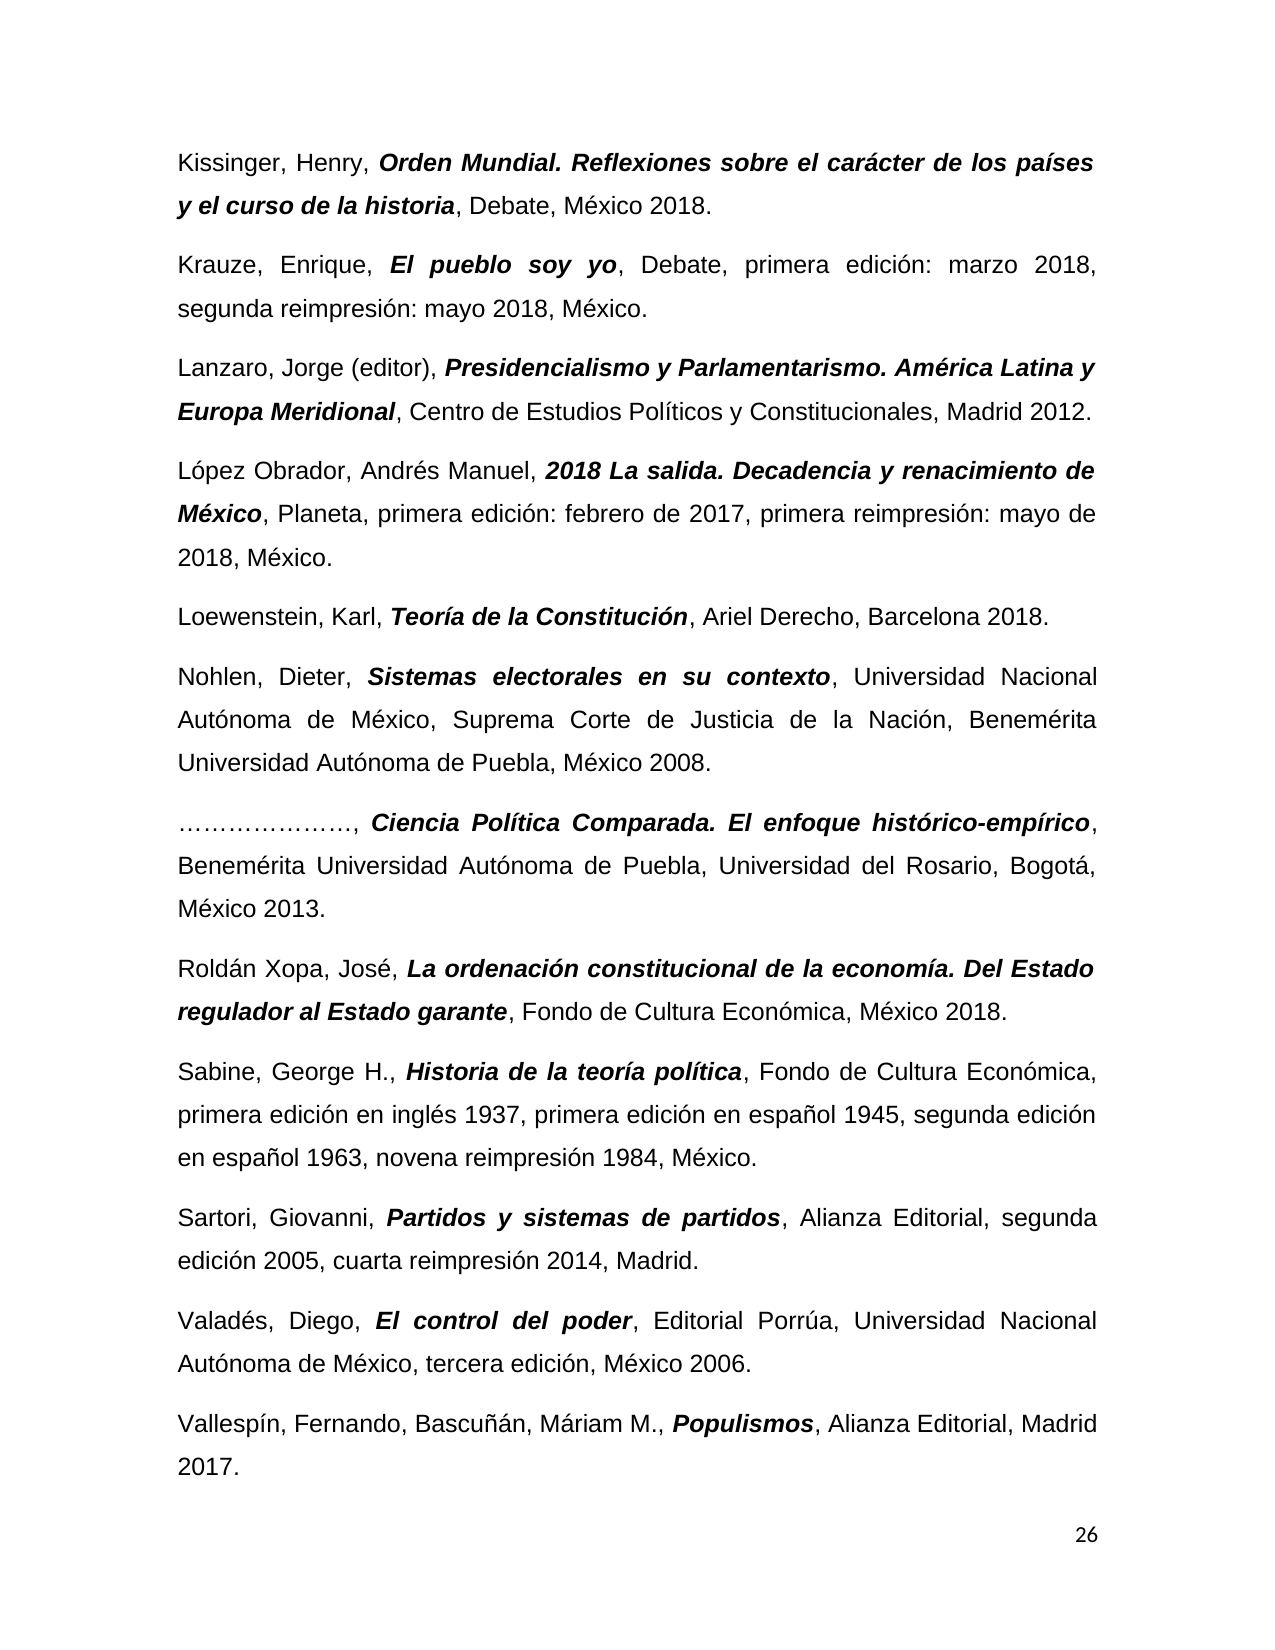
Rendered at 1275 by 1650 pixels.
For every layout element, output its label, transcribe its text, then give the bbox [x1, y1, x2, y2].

text Sabine, George H., Historia de la teoría política, Fondo de Cultura Económica, primera edición en inglés 1937, primera edición en español 1945, segunda edición en español 1963, novena reimpresión 1984, México. [177, 1057, 1098, 1172]
text Lanzaro, Jorge (editor), Presidencialismo y Parlamentarismo. América Latina y Europa Meridional, Centro de Estudios Políticos y Constitucionales, Madrid 2012. [177, 353, 1098, 425]
text Nohlen, Dieter, Sistemas electorales en su contexto, Universidad Nacional Autónoma de México, Suprema Corte de Justicia de la Nación, Benemérita Universidad Autónoma de Puebla, México 2008. [177, 662, 1098, 777]
text Kissinger, Henry, Orden Mundial. Reflexiones sobre el carácter de los países y el curso de la historia, Debate, México 2018. [177, 148, 1098, 219]
text Roldán Xopa, José, La ordenación constitucional de la economía. Del Estado regulador al Estado garante, Fondo de Cultura Económica, México 2018. [177, 954, 1098, 1026]
text Sartori, Giovanni, Partidos y sistemas de partidos, Alianza Editorial, segunda edición 2005, cuarta reimpresión 2014, Madrid. [177, 1203, 1098, 1275]
text Krauze, Enrique, El pueblo soy yo, Debate, primera edición: marzo 2018, segunda reimpresión: mayo 2018, México. [177, 251, 1098, 322]
text Vallespín, Fernando, Bascuñán, Máriam M., Populismos, Alianza Editorial, Madrid 2017. [177, 1409, 1098, 1481]
text López Obrador, Andrés Manuel, 2018 La salida. Decadencia y renacimiento de México, Planeta, primera edición: febrero de 2017, primera reimpresión: mayo de 2018, México. [177, 456, 1098, 571]
text Loewenstein, Karl, Teoría de la Constitución, Ariel Derecho, Barcelona 2018. [177, 602, 1098, 631]
text …………………, Ciencia Política Comparada. El enfoque histórico-empírico, Benemérita Universidad Autónoma de Puebla, Universidad del Rosario, Bogotá, México 2013. [177, 808, 1098, 923]
text Valadés, Diego, El control del poder, Editorial Porrúa, Universidad Nacional Autónoma de México, tercera edición, México 2006. [177, 1306, 1098, 1378]
